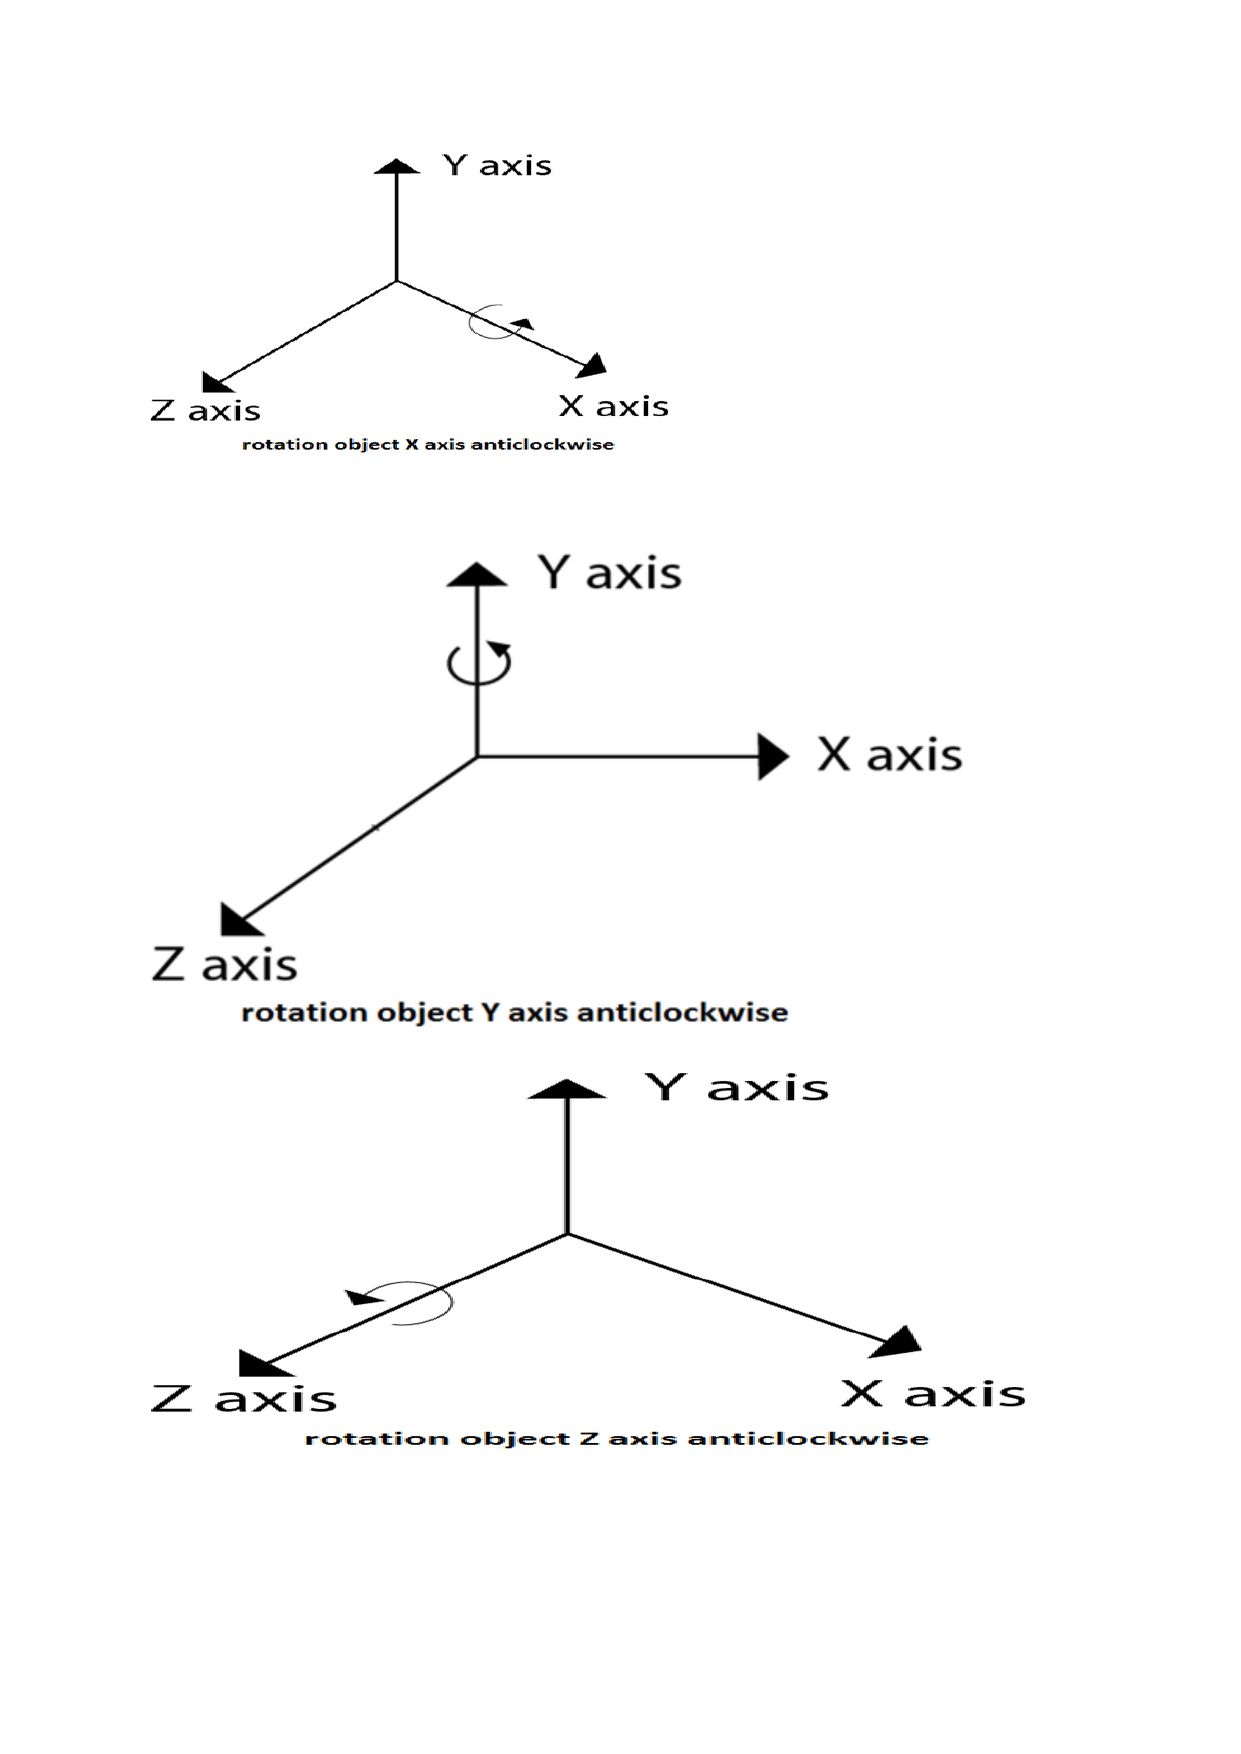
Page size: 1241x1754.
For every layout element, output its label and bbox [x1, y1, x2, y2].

picture [150, 150, 941, 489]
picture [150, 1067, 1125, 1492]
picture [150, 493, 977, 1064]
